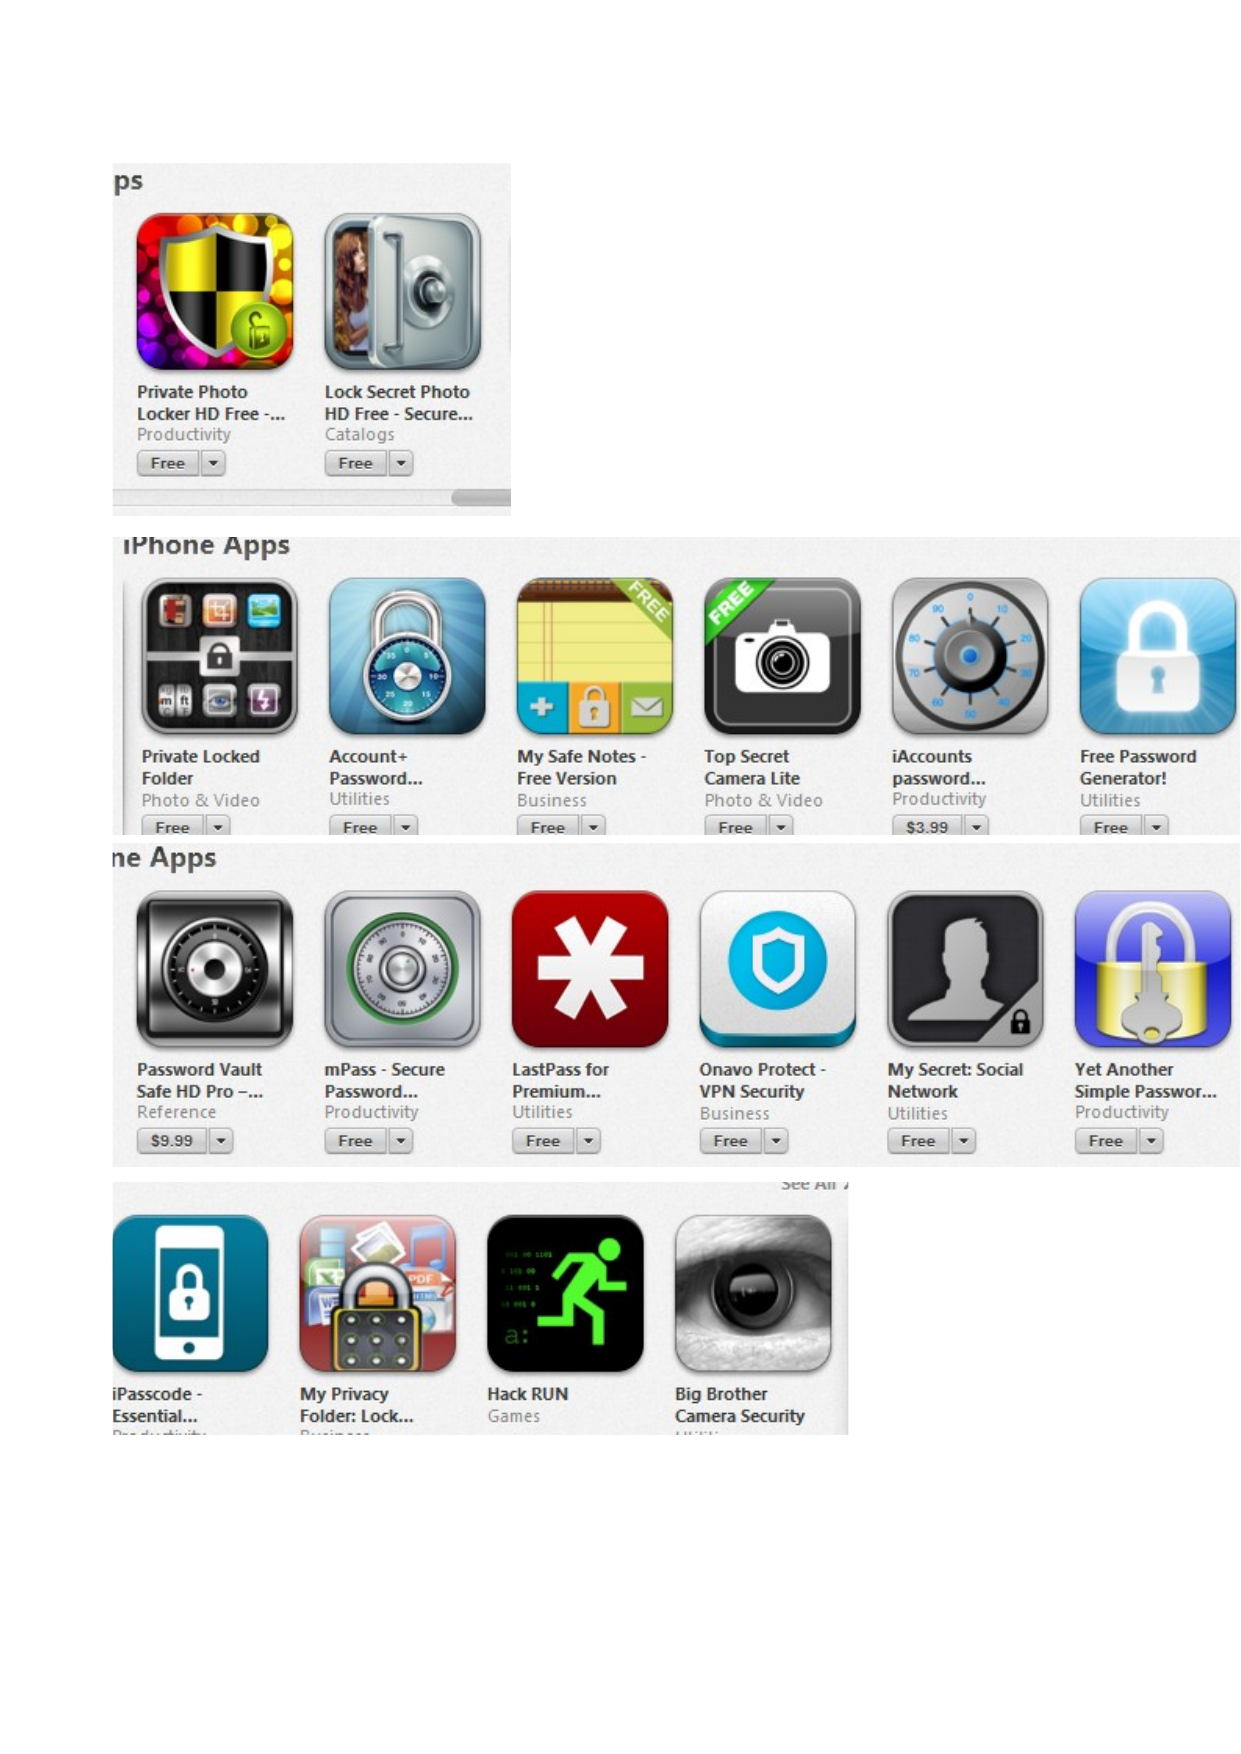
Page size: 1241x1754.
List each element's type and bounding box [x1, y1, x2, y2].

picture [112, 537, 1241, 835]
picture [152, 1224, 227, 1362]
picture [112, 1182, 849, 1435]
picture [112, 163, 511, 516]
picture [112, 843, 1241, 1167]
